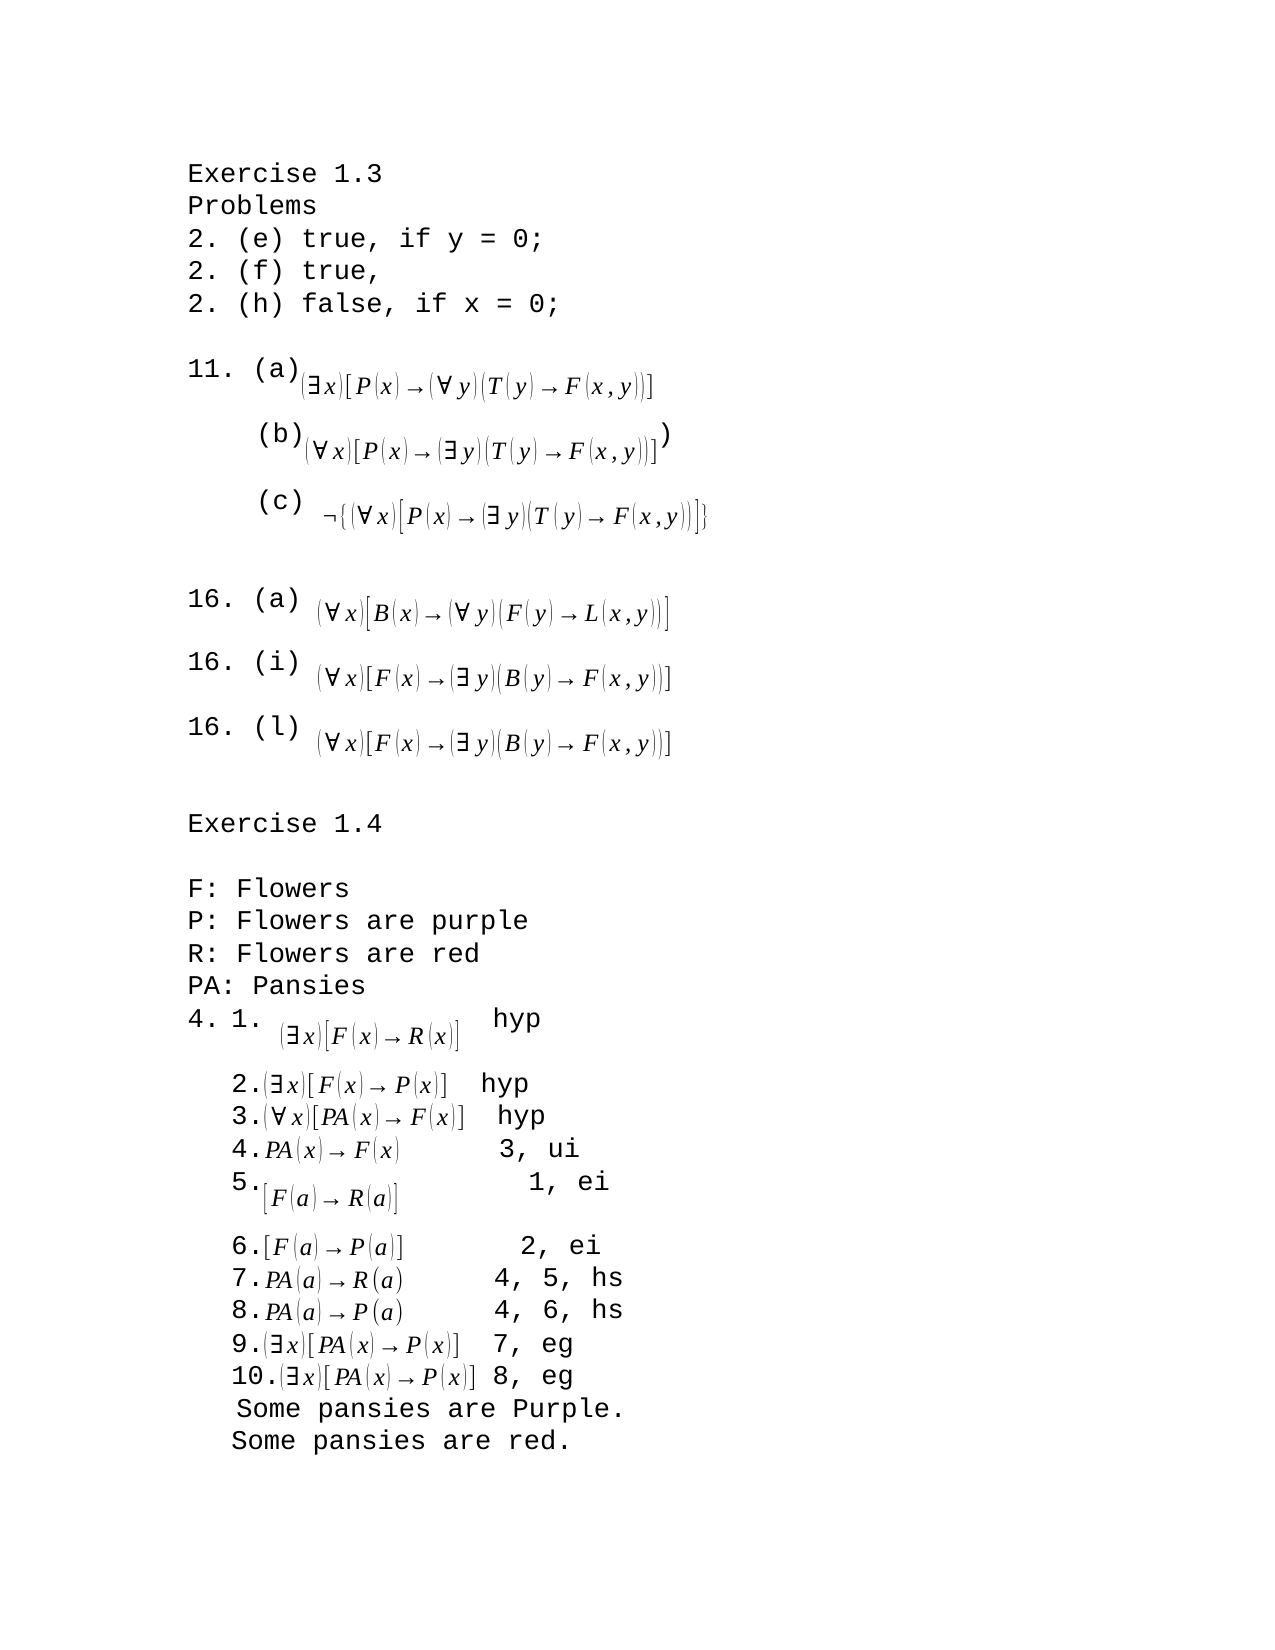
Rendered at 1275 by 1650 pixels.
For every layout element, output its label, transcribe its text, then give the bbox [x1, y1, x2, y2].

text 6. 2, ei [187, 1231, 1087, 1264]
text 16. (i) [187, 646, 1087, 711]
text 4. 1. hyp [187, 1004, 1087, 1069]
text Some pansies are Purple. [187, 1394, 1087, 1426]
text 5. 1, ei [187, 1166, 1087, 1231]
text 11. (a) [187, 354, 1087, 419]
text Exercise 1.4 [187, 809, 1087, 841]
text 10. 8, eg [187, 1361, 1087, 1394]
text (c) [187, 484, 1087, 549]
text Some pansies are red. [187, 1426, 1087, 1459]
text 3. hyp [187, 1101, 1087, 1134]
text 2. (h) false, if x = 0; [187, 289, 1087, 321]
text 2. hyp [187, 1069, 1087, 1101]
text P: Flowers are purple [187, 906, 1087, 939]
text 2. (f) true, [187, 256, 1087, 289]
text 4. 3, ui [187, 1134, 1087, 1166]
text Exercise 1.3 [187, 159, 1087, 191]
text 9. 7, eg [187, 1329, 1087, 1361]
text 8. 4, 6, hs [187, 1296, 1087, 1329]
text 16. (a) [187, 581, 1087, 646]
text Problems [187, 191, 1087, 224]
text F: Flowers [187, 874, 1087, 906]
text R: Flowers are red [187, 939, 1087, 971]
text 2. (e) true, if y = 0; [187, 224, 1087, 256]
text 7. 4, 5, hs [187, 1264, 1087, 1296]
text PA: Pansies [187, 971, 1087, 1004]
text 16. (l) [187, 711, 1087, 776]
text (b)) [187, 419, 1087, 484]
